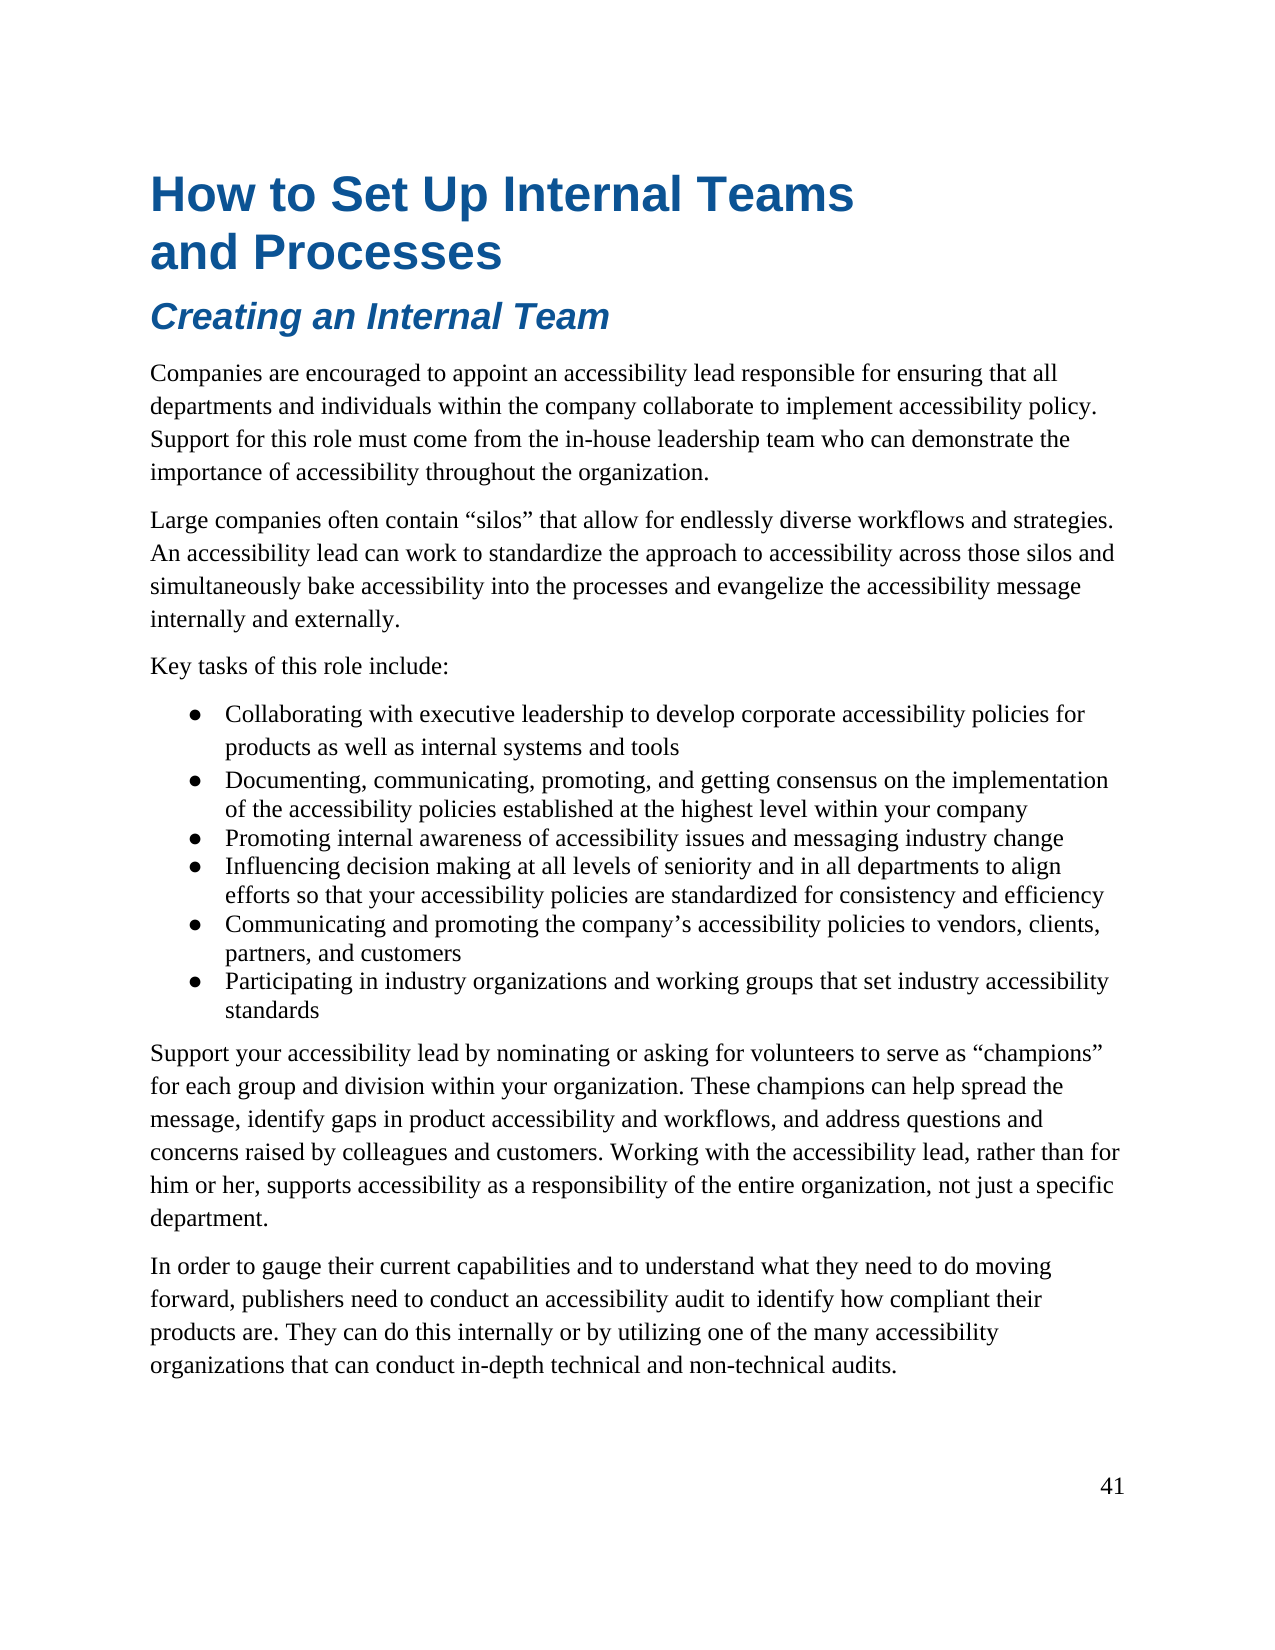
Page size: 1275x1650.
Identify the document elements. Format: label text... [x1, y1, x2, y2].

list Collaborating with executive leadership to develop corporate accessibility policies for products as well as internal systems and tools [187, 699, 1125, 761]
text Large companies often contain “silos” that allow for endlessly diverse workflows and strategies. An accessibility lead can work to standardize the approach to accessibility across those silos and simultaneously bake accessibility into the processes and evangelize the accessibility message internally and externally. [150, 505, 1125, 633]
list Documenting, communicating, promoting, and getting consensus on the implementation of the accessibility policies established at the highest level within your company [187, 765, 1125, 823]
text In order to gauge their current capabilities and to understand what they need to do moving forward, publishers need to conduct an accessibility audit to identify how compliant their products are. They can do this internally or by utilizing one of the many accessibility organizations that can conduct in-depth technical and non-technical audits. [150, 1251, 1125, 1379]
text Companies are encouraged to appoint an accessibility lead responsible for ensuring that all departments and individuals within the company collaborate to implement accessibility policy. Support for this role must come from the in-house leadership team who can demonstrate the importance of accessibility throughout the organization. [150, 358, 1125, 486]
text Key tasks of this role include: [150, 651, 1125, 680]
text Support your accessibility lead by nominating or asking for volunteers to serve as “champions” for each group and division within your organization. These champions can help spread the message, identify gaps in product accessibility and workflows, and address questions and concerns raised by colleagues and customers. Working with the accessibility lead, rather than for him or her, supports accessibility as a responsibility of the entire organization, not just a specific department. [150, 1038, 1125, 1232]
list Promoting internal awareness of accessibility issues and messaging industry change [187, 823, 1125, 851]
list Communicating and promoting the company’s accessibility policies to vendors, clients, partners, and customers [187, 909, 1125, 966]
list Participating in industry organizations and working groups that set industry accessibility standards [187, 966, 1125, 1024]
list Influencing decision making at all levels of seniority and in all departments to align efforts so that your accessibility policies are standardized for consistency and efficiency [187, 851, 1125, 909]
subtitle How to Set Up Internal Teams and Processes [150, 164, 1125, 279]
subtitle Creating an Internal Team [150, 294, 1125, 337]
